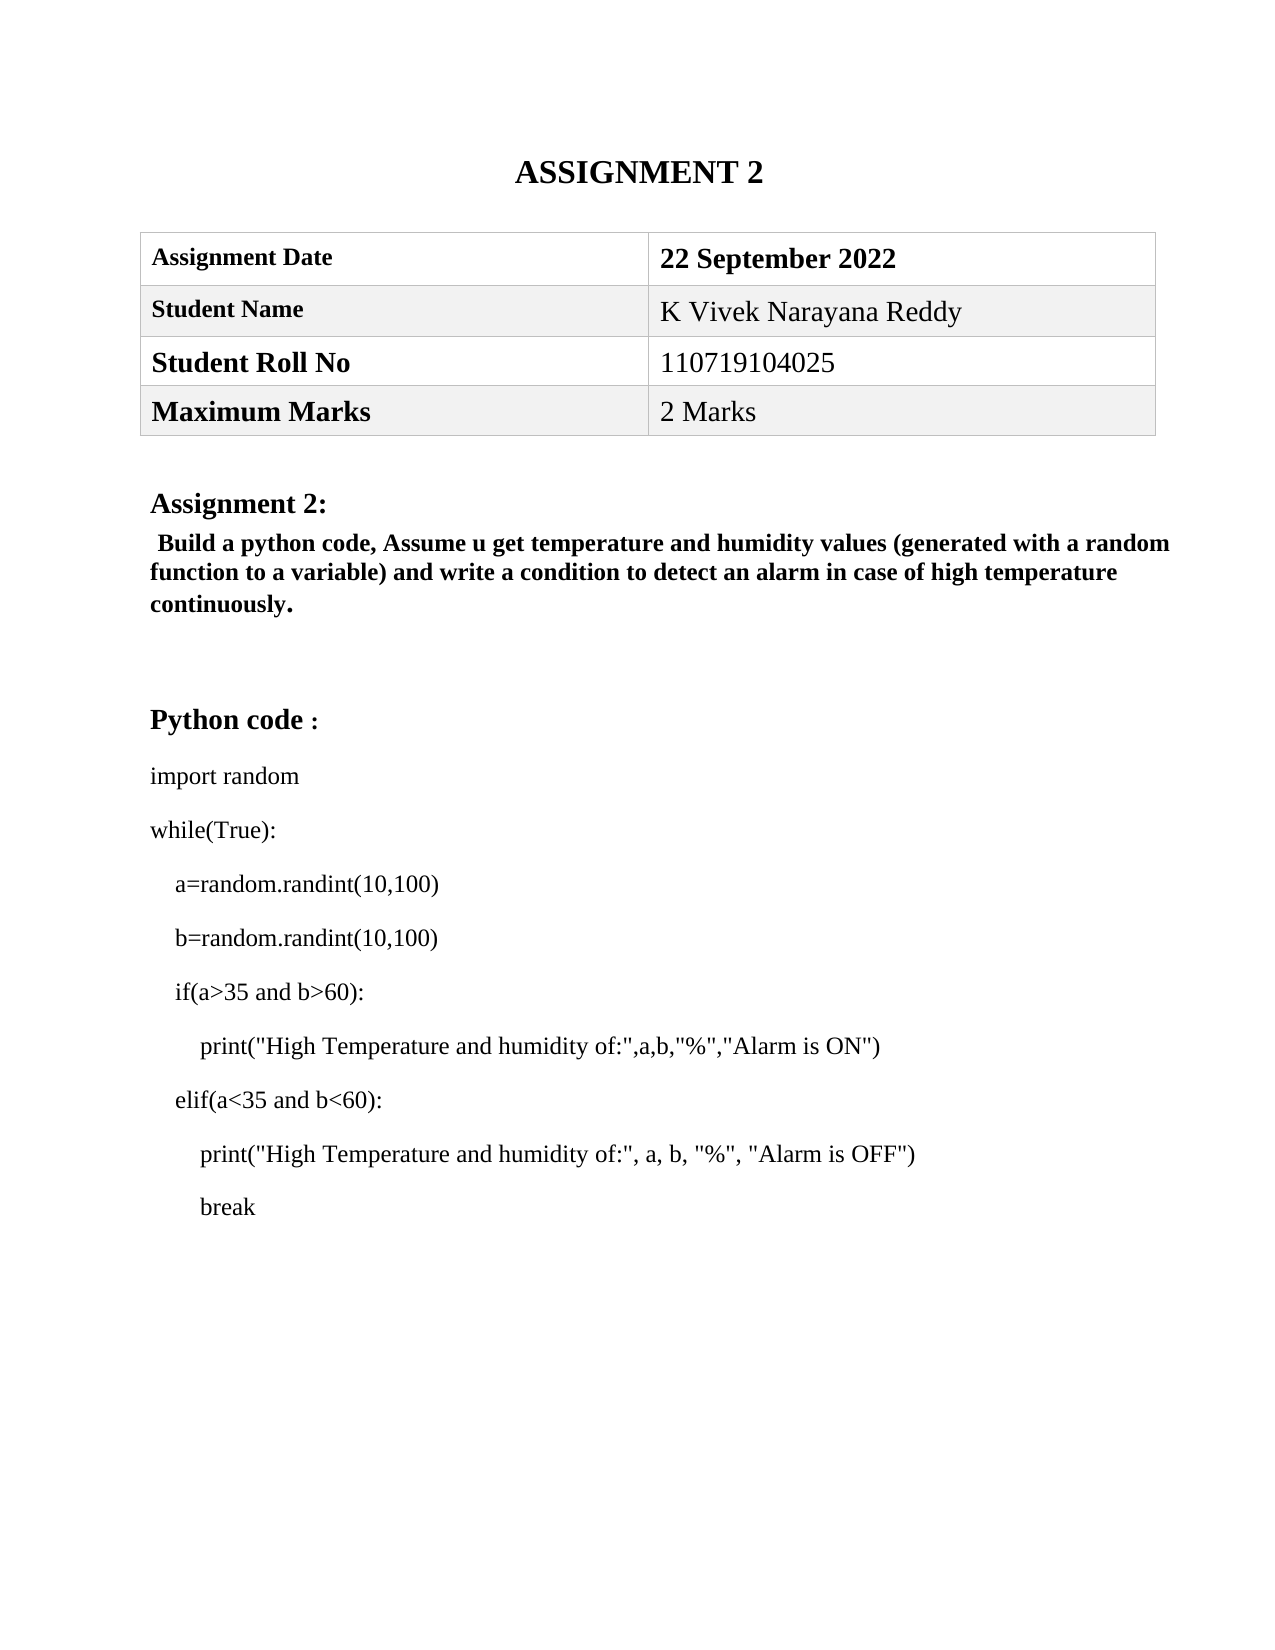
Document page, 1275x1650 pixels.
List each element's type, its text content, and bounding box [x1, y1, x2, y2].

text while(True): a=random.randint(10,100) b=random.randint(10,100) if(a>35 and b>60): [150, 815, 441, 1006]
table_cell K Vivek Narayana Reddy [649, 286, 1155, 336]
table_cell 110719104025 [649, 337, 1155, 384]
table_header 22 September 2022 [649, 233, 1155, 284]
table_cell Student Roll No [141, 337, 648, 384]
table_header Assignment Date [141, 233, 648, 284]
text print("High Temperature and humidity of:", a, b, "%", "Alarm is OFF") break [200, 1139, 967, 1221]
title ASSIGNMENT 2 [150, 152, 1227, 190]
title Python code : [150, 702, 1227, 736]
text import random [150, 761, 574, 790]
table_cell 2 Marks [649, 386, 1155, 435]
table_cell Maximum Marks [141, 386, 648, 435]
title Assignment 2: [150, 486, 1227, 520]
table_cell Student Name [141, 286, 648, 336]
text print("High Temperature and humidity of:",a,b,"%","Alarm is ON") elif(a<35 and b<60): [175, 1031, 883, 1113]
title Build a python code, Assume u get temperature and humidity values (generated with a random function to a variable) and write a condition to detect an alarm in case of high temperature continuously. [150, 528, 1227, 619]
